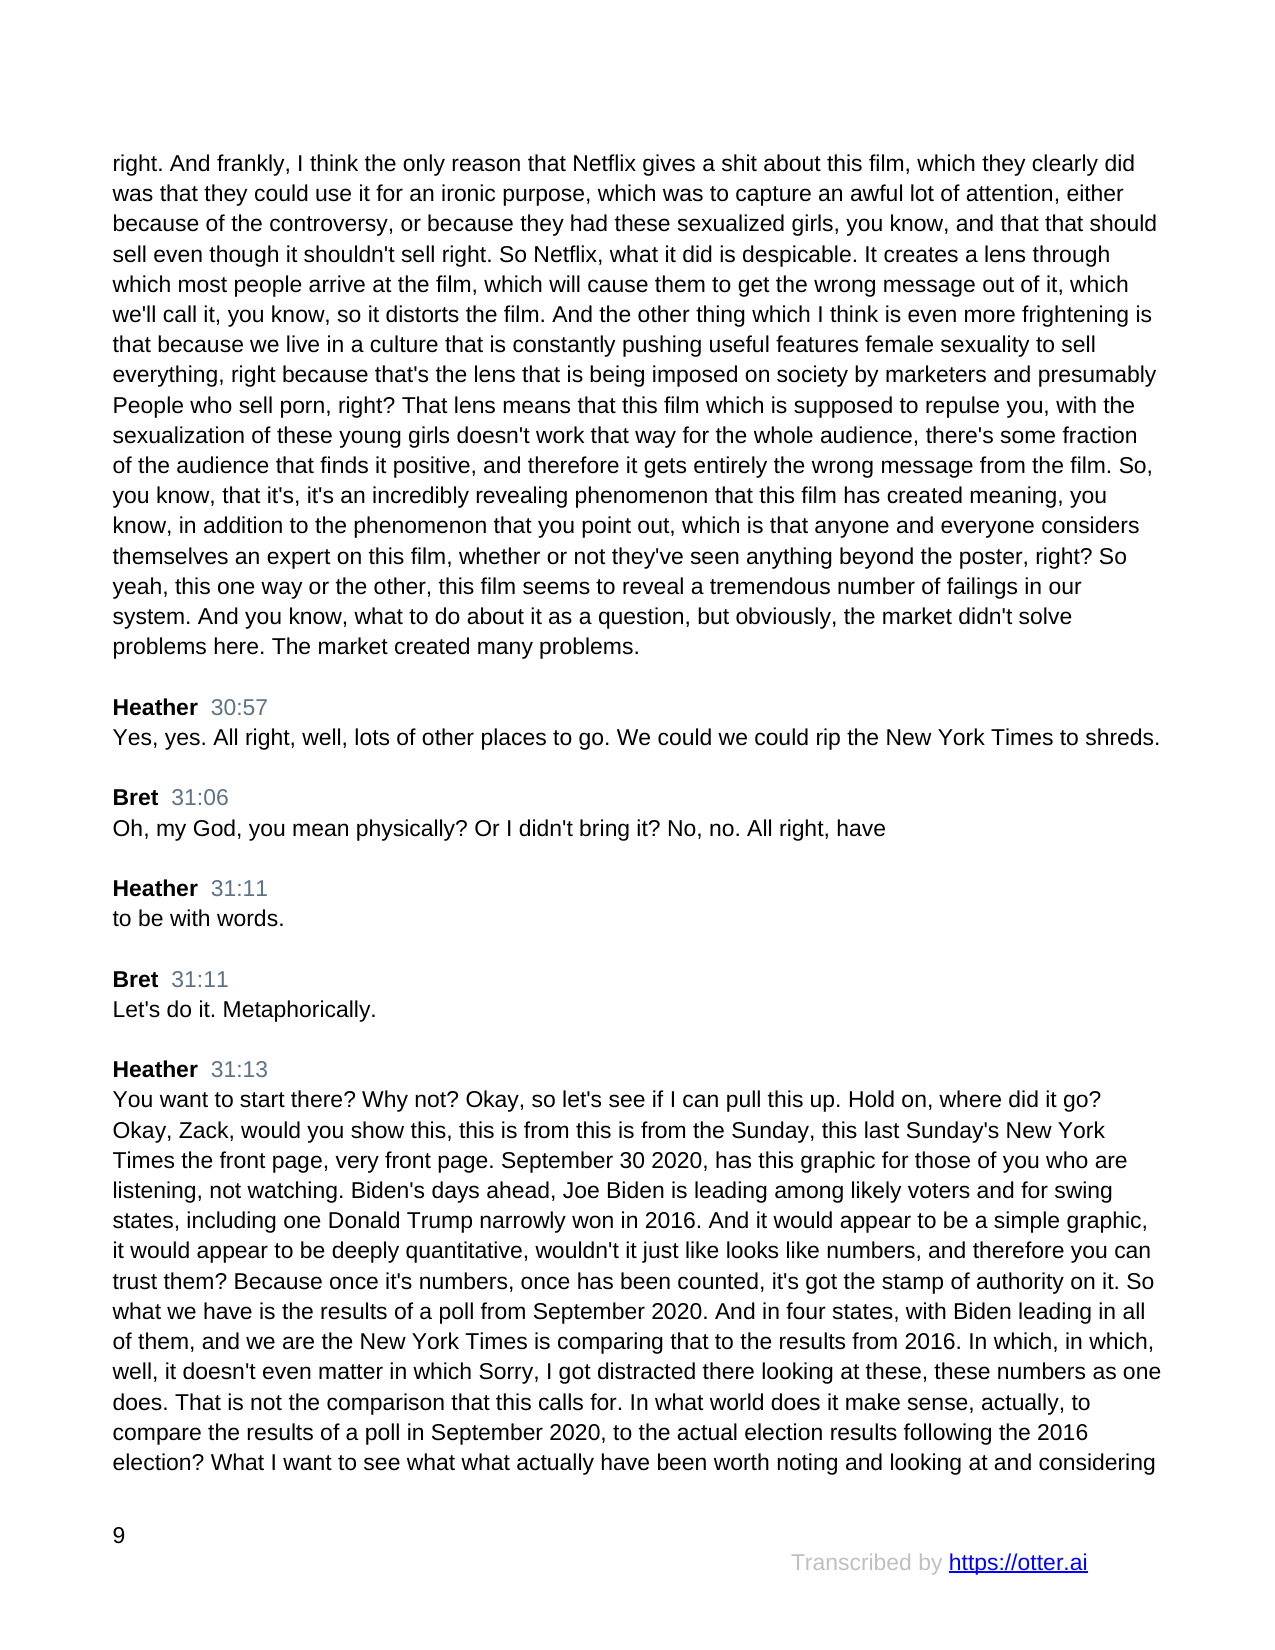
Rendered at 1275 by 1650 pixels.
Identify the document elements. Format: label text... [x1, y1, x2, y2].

text right. And frankly, I think the only reason that Netflix gives a shit about this film, which they clearly did was that they could use it for an ironic purpose, which was to capture an awful lot of attention, either because of the controversy, or because they had these sexualized girls, you know, and that that should sell even though it shouldn't sell right. So Netflix, what it did is despicable. It creates a lens through which most people arrive at the film, which will cause them to get the wrong message out of it, which we'll call it, you know, so it distorts the film. And the other thing which I think is even more frightening is that because we live in a culture that is constantly pushing useful features female sexuality to sell everything, right because that's the lens that is being imposed on society by marketers and presumably People who sell porn, right? That lens means that this film which is supposed to repulse you, with the sexualization of these young girls doesn't work that way for the whole audience, there's some fraction of the audience that finds it positive, and therefore it gets entirely the wrong message from the film. So, you know, that it's, it's an incredibly revealing phenomenon that this film has created meaning, you know, in addition to the phenomenon that you point out, which is that anyone and everyone considers themselves an expert on this film, whether or not they've seen anything beyond the poster, right? So yeah, this one way or the other, this film seems to reveal a tremendous number of failings in our system. And you know, what to do about it as a question, but obviously, the market didn't solve problems here. The market created many problems. [112, 150, 1162, 660]
text Heather 31:11 [112, 875, 1162, 901]
text to be with words. [112, 905, 1162, 932]
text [112, 1086, 1162, 1475]
text Heather 31:13 [112, 1056, 1162, 1083]
text Oh, my God, you mean physically? Or I didn't bring it? No, no. All right, have [112, 814, 1162, 841]
text Heather 30:57 [112, 694, 1162, 720]
text Bret 31:11 [112, 966, 1162, 992]
text Bret 31:06 [112, 784, 1162, 811]
text Yes, yes. All right, well, lots of other places to go. We could we could rip the New York Times to shreds. [112, 724, 1162, 750]
text Let's do it. Metaphorically. [112, 996, 1162, 1022]
